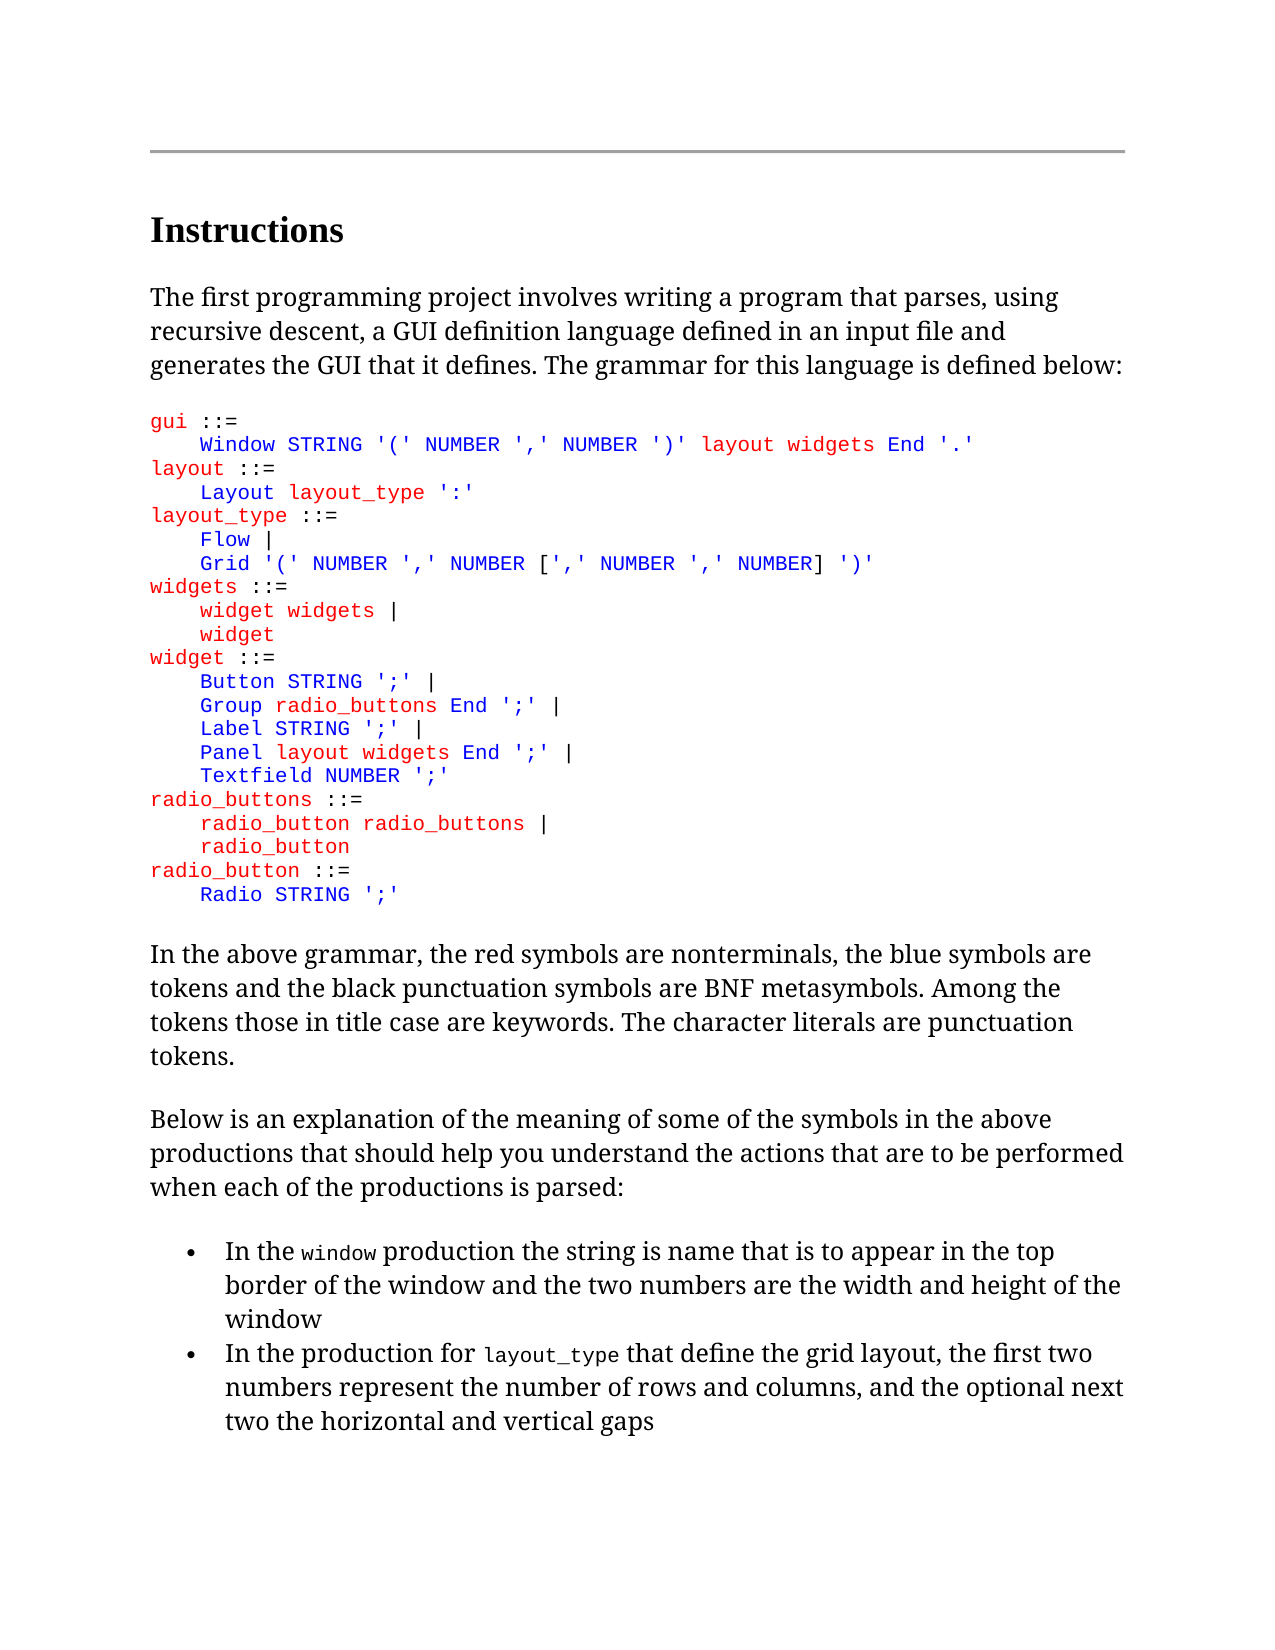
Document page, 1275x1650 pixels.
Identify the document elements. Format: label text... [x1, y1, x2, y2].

text Window STRING '(' NUMBER ',' NUMBER ')' layout widgets End '.' [150, 434, 1125, 458]
text Radio STRING ';' [150, 884, 1125, 907]
text Grid '(' NUMBER ',' NUMBER [',' NUMBER ',' NUMBER] ')' [150, 553, 1125, 576]
text widget [150, 624, 1125, 647]
text Below is an explanation of the meaning of some of the symbols in the above productions that should help you understand the actions that are to be performed when each of the productions is parsed: [150, 1102, 1125, 1204]
text Label STRING ';' | [150, 718, 1125, 742]
text radio_button ::= [150, 860, 1125, 884]
text layout_type ::= [150, 505, 1125, 529]
text radio_button radio_buttons | [150, 813, 1125, 836]
text radio_buttons ::= [150, 789, 1125, 813]
text Group radio_buttons End ';' | [150, 694, 1125, 718]
text widget widgets | [150, 600, 1125, 624]
text In the above grammar, the red symbols are nonterminals, the blue symbols are tokens and the black punctuation symbols are BNF metasymbols. Among the tokens those in title case are keywords. The character literals are punctuation tokens. [150, 937, 1125, 1073]
list In the window production the string is name that is to appear in the top border of the window and the two numbers are the width and height of the window [187, 1233, 1125, 1336]
text Panel layout widgets End ';' | [150, 742, 1125, 766]
text gui ::= [150, 411, 1125, 434]
text Textfield NUMBER ';' [150, 766, 1125, 789]
text widgets ::= [150, 576, 1125, 600]
text layout ::= [150, 458, 1125, 482]
text Instructions [150, 207, 1125, 250]
text Flow | [150, 529, 1125, 553]
list In the production for layout_type that define the grid layout, the first two numbers represent the number of rows and columns, and the optional next two the horizontal and vertical gaps [187, 1336, 1125, 1438]
text widget ::= [150, 647, 1125, 671]
text Button STRING ';' | [150, 671, 1125, 694]
text radio_button [150, 836, 1125, 860]
text The first programming project involves writing a program that parses, using recursive descent, a GUI definition language defined in an input file and generates the GUI that it defines. The grammar for this language is defined below: [150, 279, 1125, 382]
text Layout layout_type ':' [150, 482, 1125, 505]
